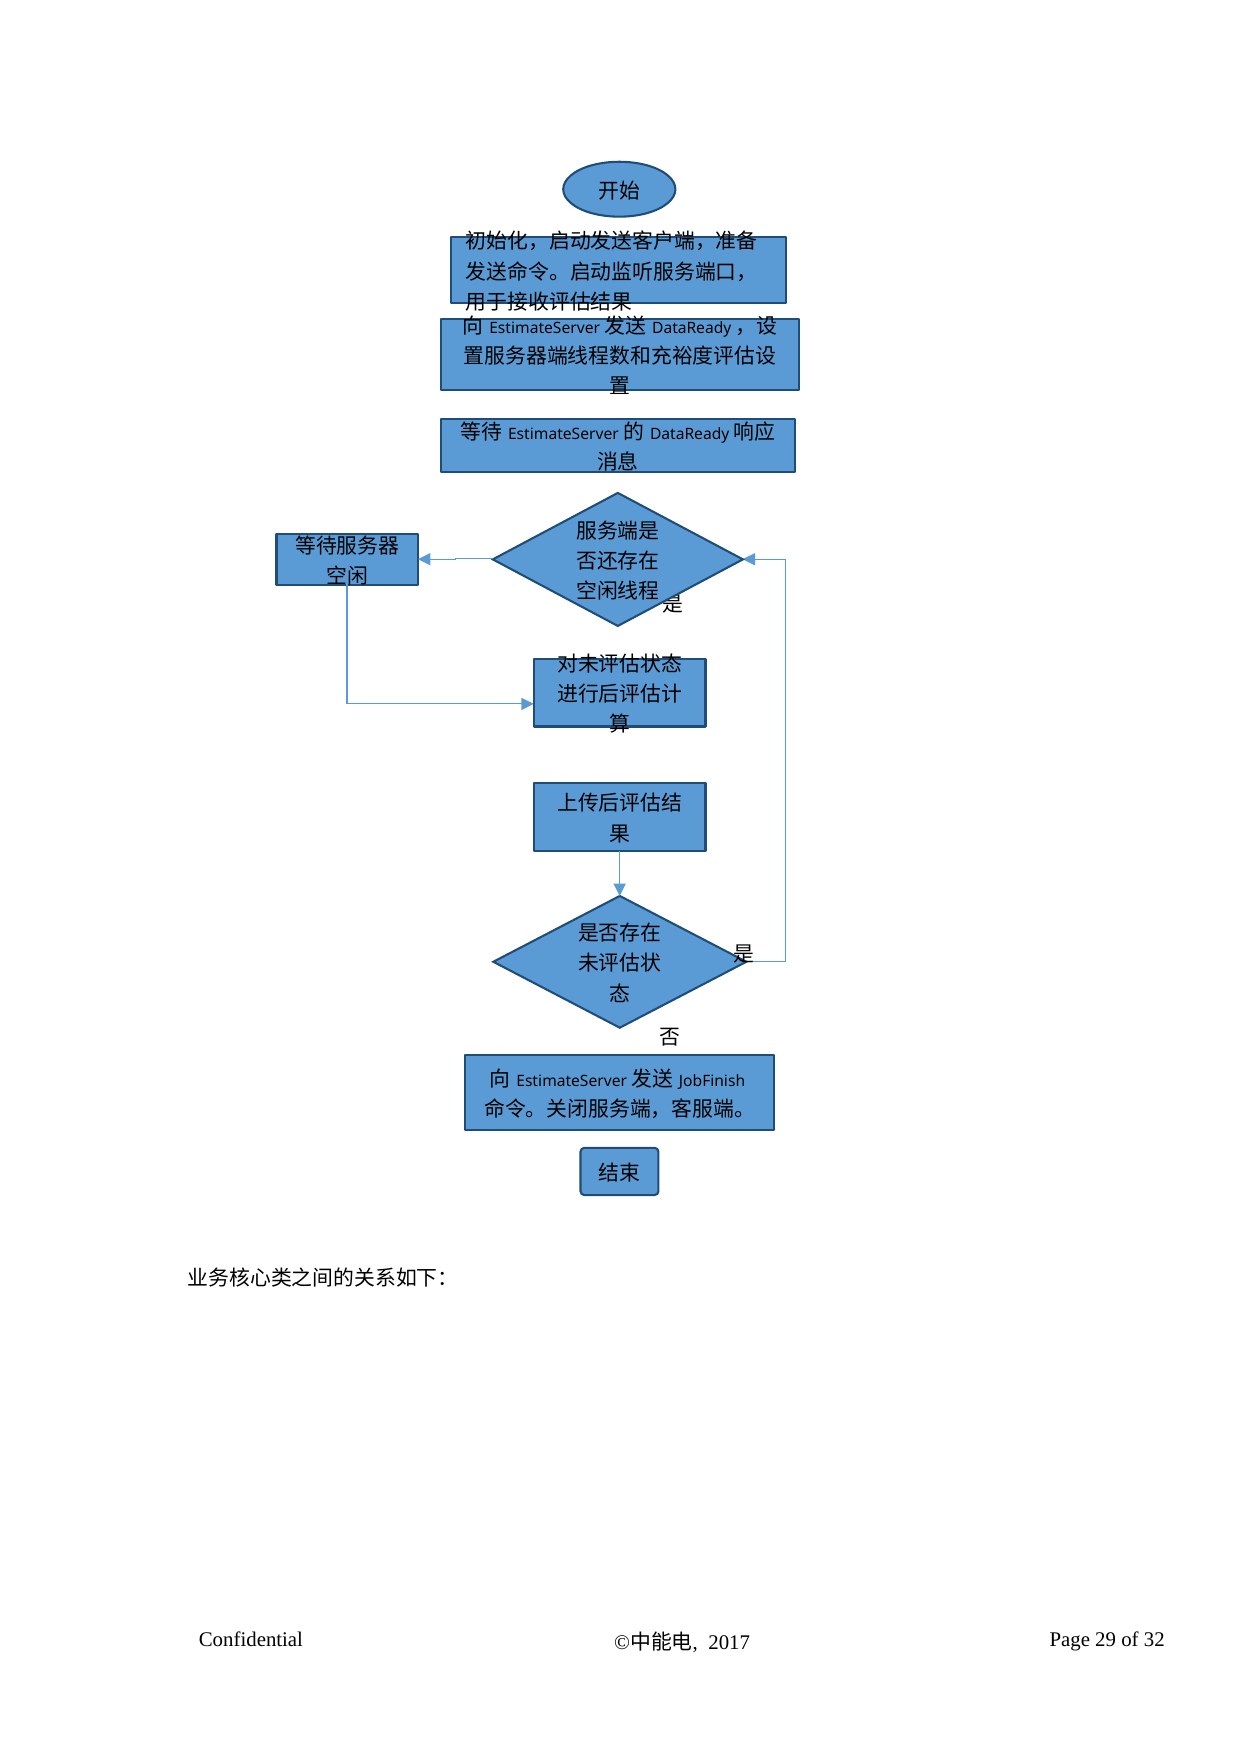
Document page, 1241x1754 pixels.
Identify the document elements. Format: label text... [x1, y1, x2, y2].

text 业务核心类之间的关系如下： [187, 1261, 1053, 1291]
